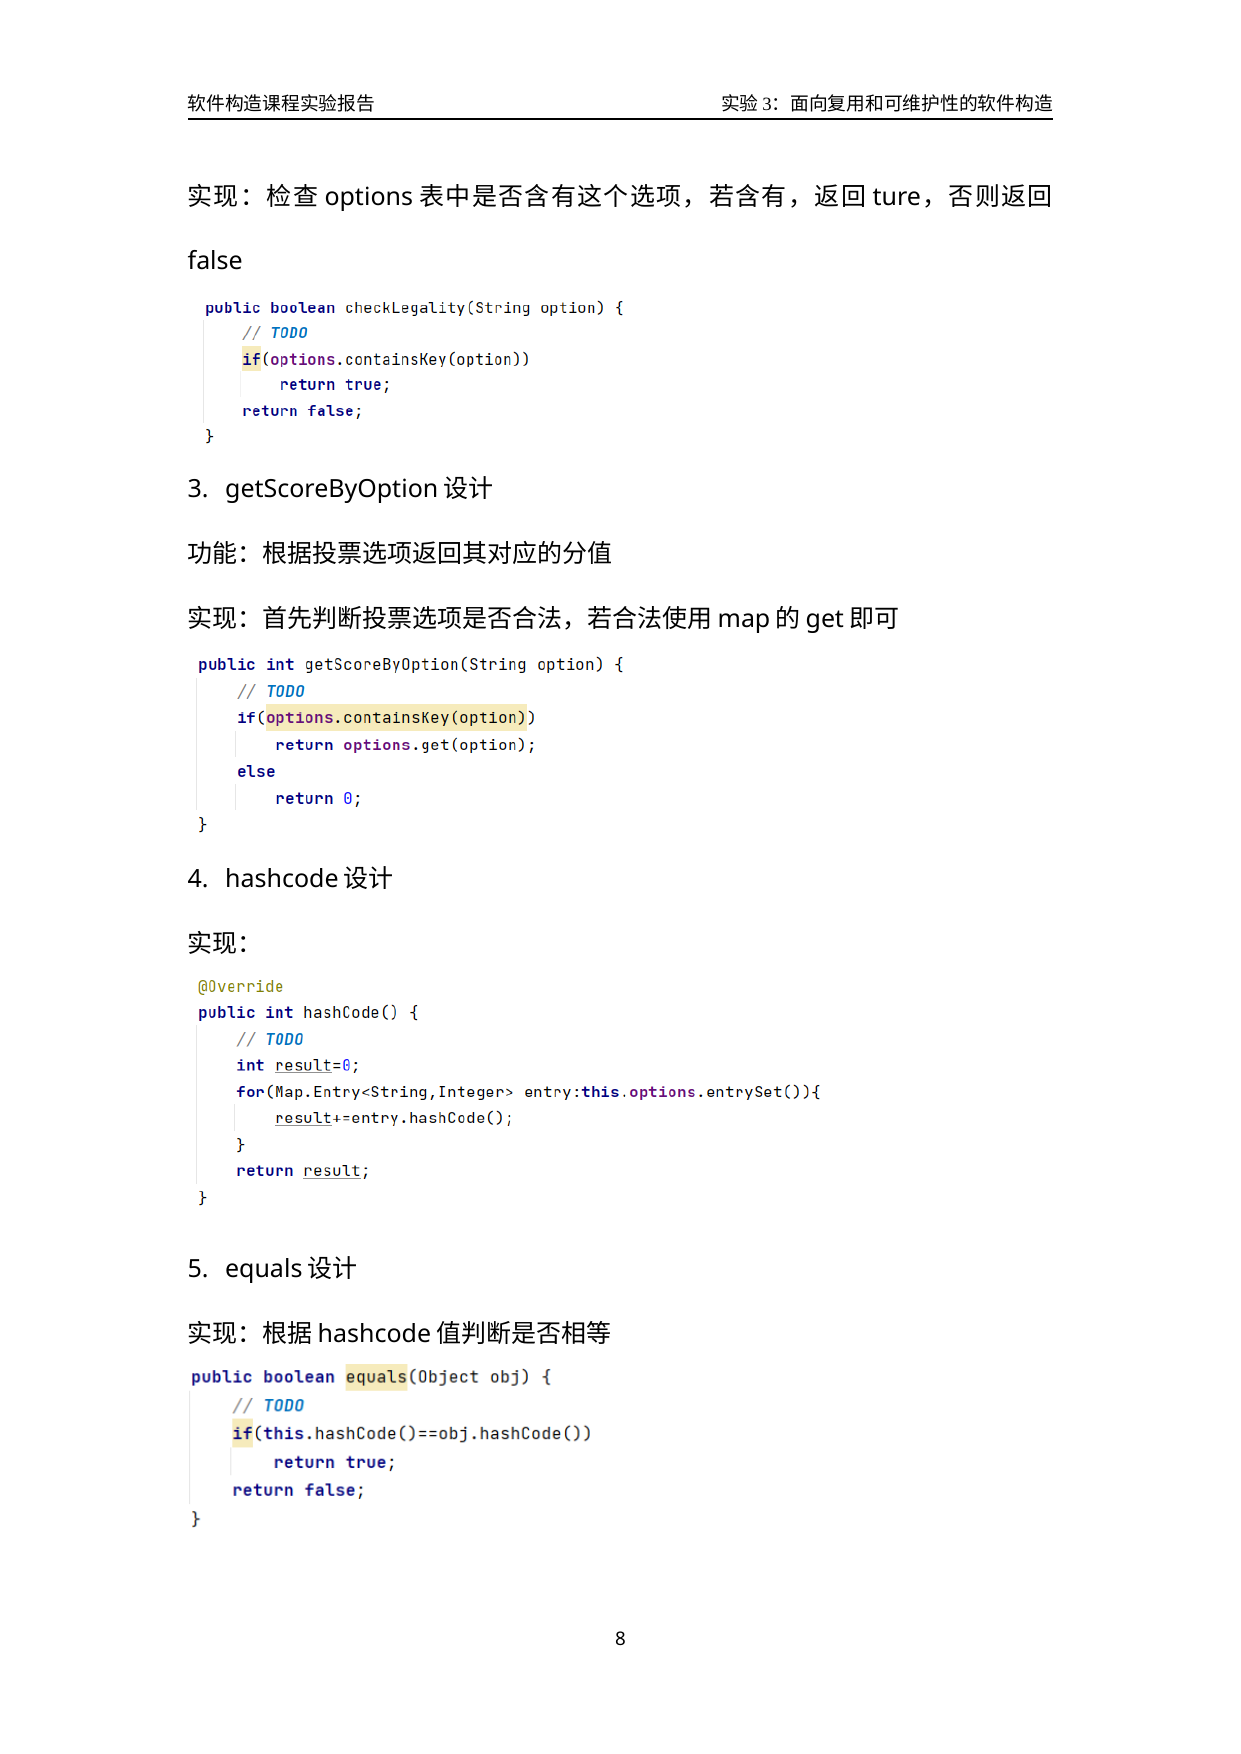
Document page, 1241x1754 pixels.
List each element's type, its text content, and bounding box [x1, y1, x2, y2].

list hashcode设计 [187, 844, 1053, 909]
text 实现：首先判断投票选项是否合法，若合法使用map的get即可 [187, 584, 1053, 649]
list equals设计 [187, 1234, 1053, 1299]
text 实现：检查options表中是否含有这个选项，若含有，返回ture，否则返回false [187, 162, 1053, 292]
list getScoreByOption设计 [187, 454, 1053, 519]
picture [187, 292, 644, 454]
text 实现：根据hashcode值判断是否相等 [187, 1299, 1053, 1364]
picture [187, 974, 832, 1216]
text 实现： [187, 909, 1053, 974]
picture [187, 1364, 597, 1536]
picture [187, 649, 634, 842]
text 功能：根据投票选项返回其对应的分值 [187, 519, 1053, 584]
